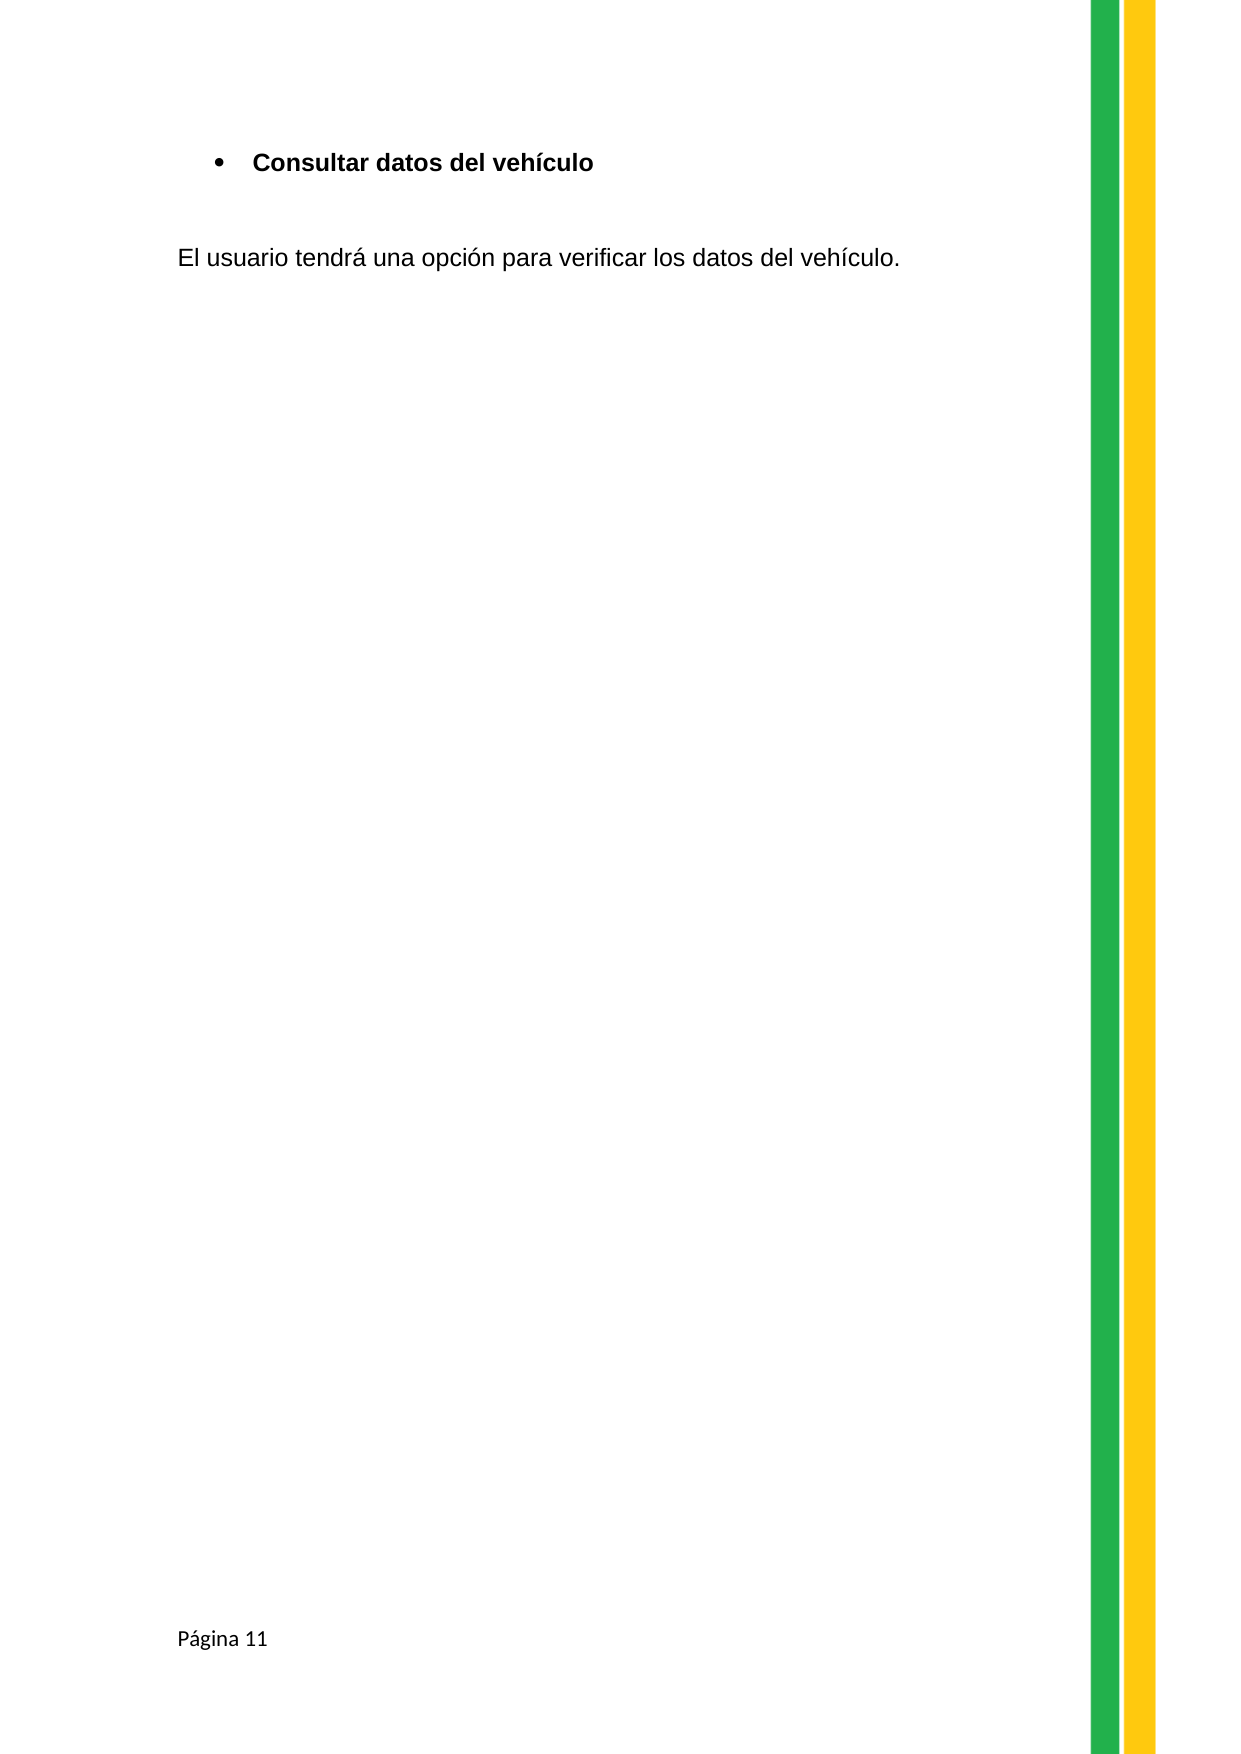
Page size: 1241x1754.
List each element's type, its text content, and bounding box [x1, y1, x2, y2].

text El usuario tendrá una opción para verificar los datos del vehículo. [177, 243, 1063, 272]
list Consultar datos del vehículo [215, 148, 1063, 176]
picture [1088, 0, 1159, 1754]
